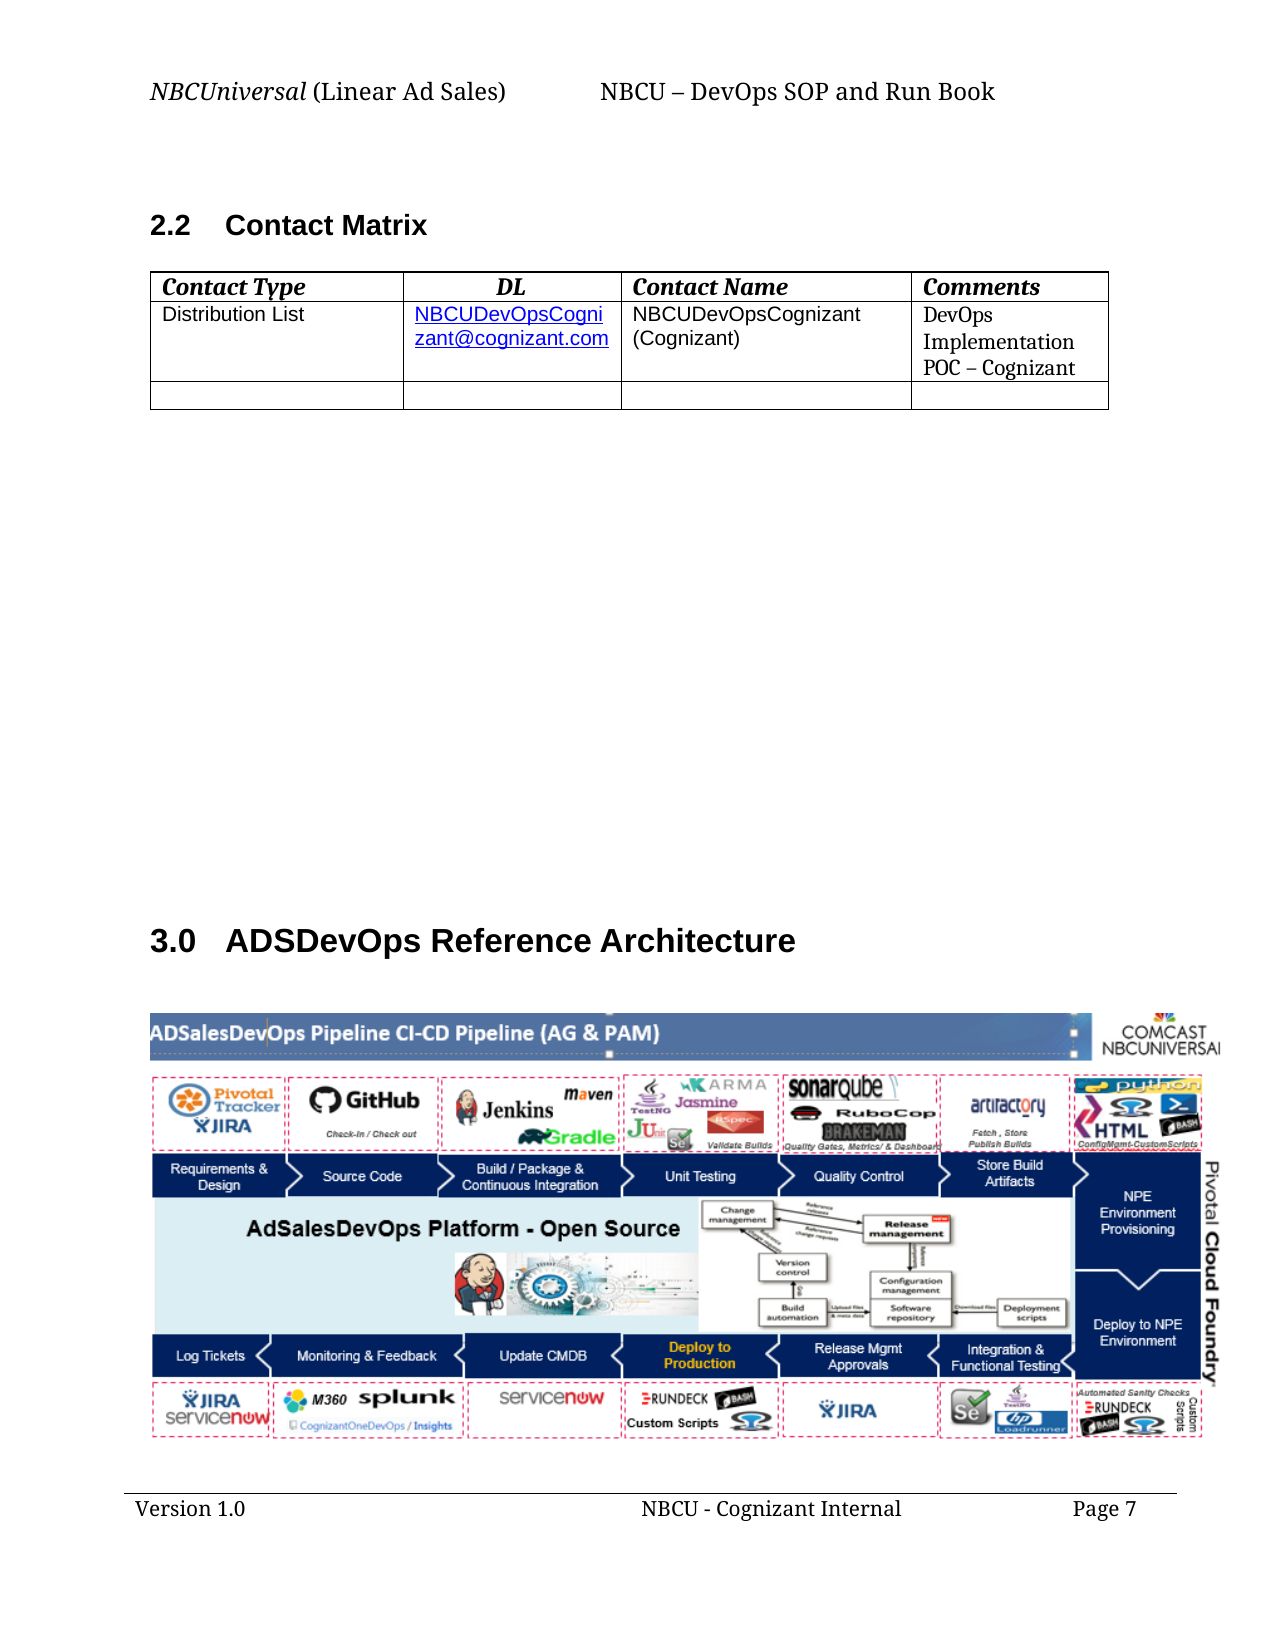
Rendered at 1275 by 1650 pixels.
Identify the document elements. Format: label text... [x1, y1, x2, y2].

table_header Contact Name [622, 273, 911, 301]
subtitle Contact Matrix [150, 208, 1134, 241]
picture [150, 1013, 1221, 1465]
table_cell [622, 382, 911, 409]
table_header Comments [912, 273, 1108, 301]
table_cell Distribution List [151, 302, 403, 381]
table_header DL [404, 273, 621, 301]
table_cell [912, 382, 1108, 409]
table_header Contact Type [151, 273, 403, 301]
table_cell NBCUDevOpsCognizant@cognizant.com [404, 302, 621, 381]
table_cell DevOps Implementation POC – Cognizant [912, 302, 1108, 381]
table_cell [151, 382, 403, 409]
table_cell NBCUDevOpsCognizant (Cognizant) [622, 302, 911, 381]
table_cell [404, 382, 621, 409]
subtitle ADSDevOps Reference Architecture [150, 921, 1134, 959]
